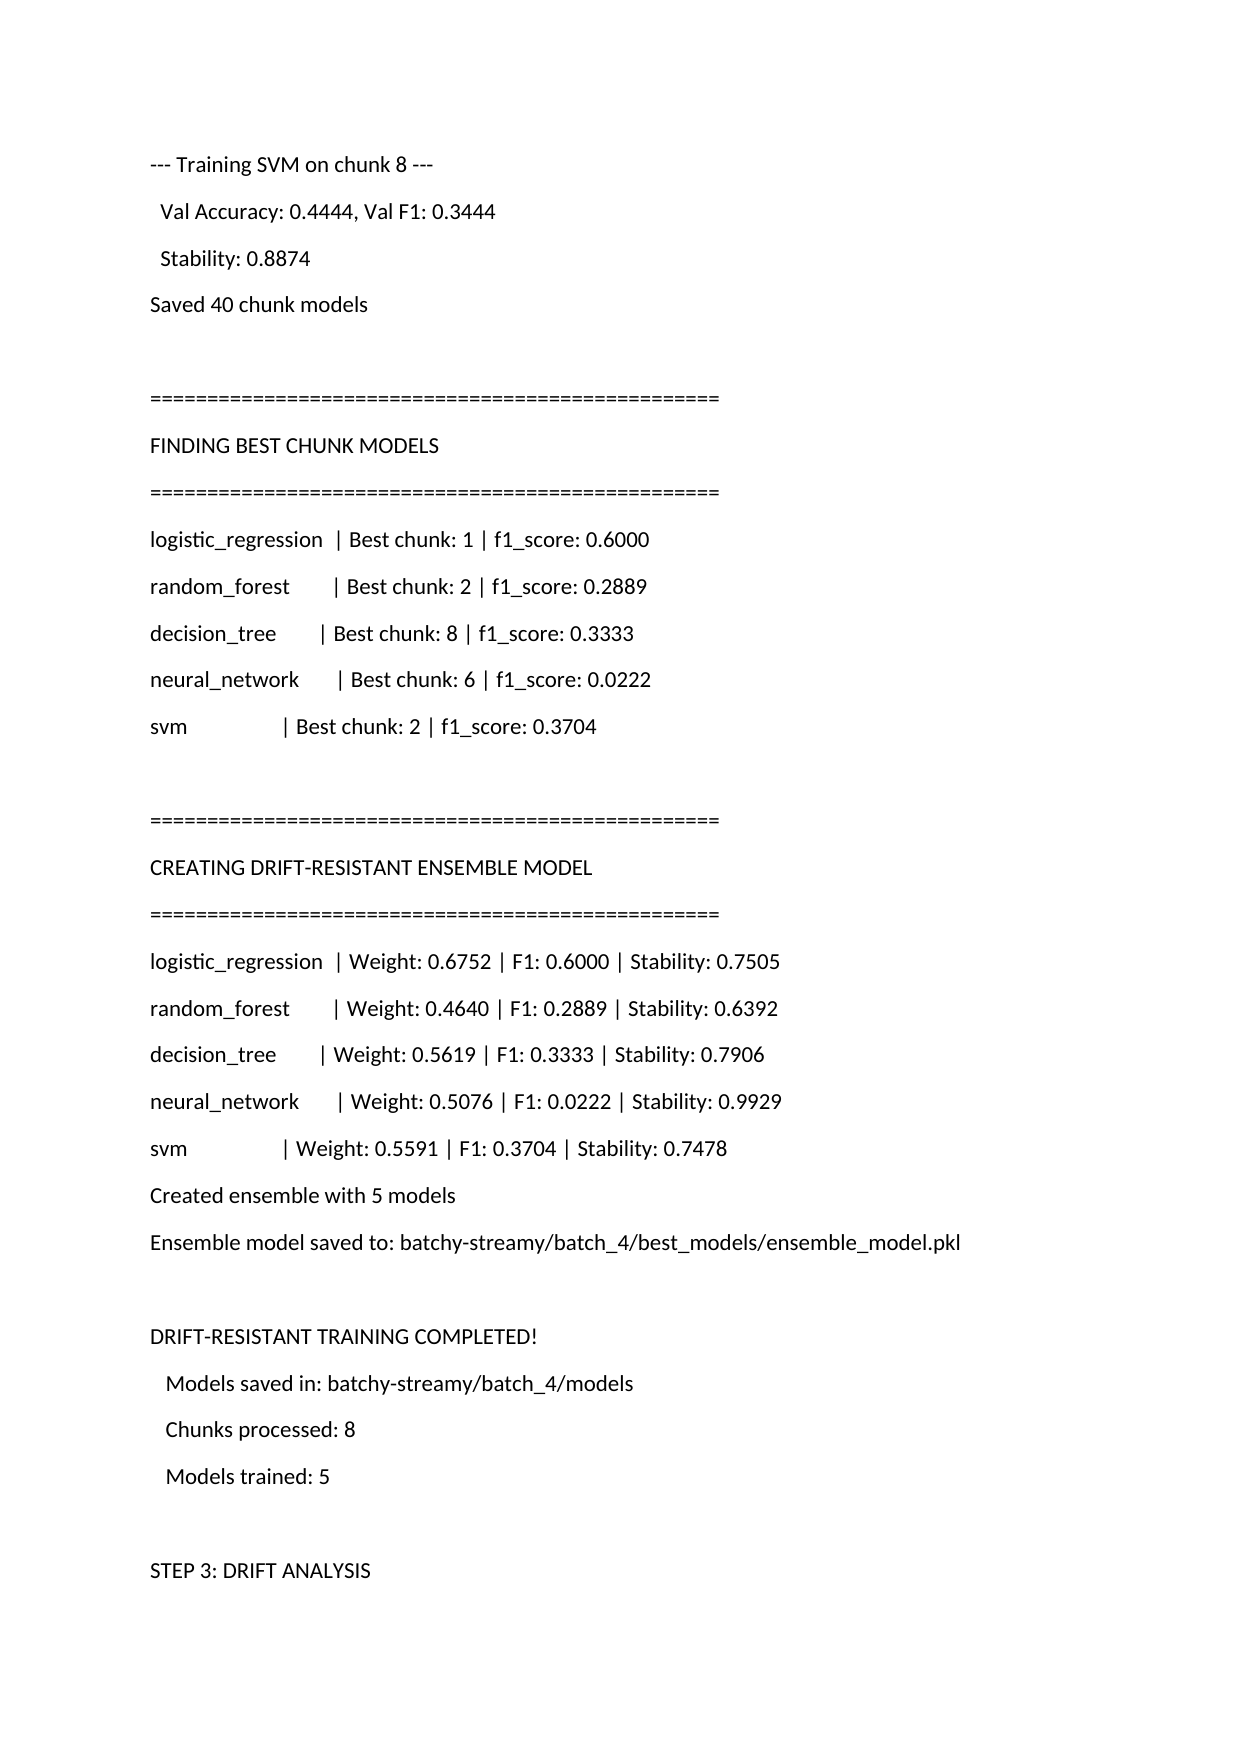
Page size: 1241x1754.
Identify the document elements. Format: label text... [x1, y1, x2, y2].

text random_forest | Weight: 0.4640 | F1: 0.2889 | Stability: 0.6392 [150, 994, 1090, 1022]
text ================================================== [150, 478, 1090, 506]
text Models trained: 5 [150, 1462, 1090, 1491]
text Models saved in: batchy-streamy/batch_4/models [150, 1369, 1090, 1397]
text decision_tree | Best chunk: 8 | f1_score: 0.3333 [150, 619, 1090, 647]
text ================================================== [150, 384, 1090, 412]
text decision_tree | Weight: 0.5619 | F1: 0.3333 | Stability: 0.7906 [150, 1041, 1090, 1069]
text svm | Best chunk: 2 | f1_score: 0.3704 [150, 712, 1090, 741]
text Created ensemble with 5 models [150, 1181, 1090, 1209]
text svm | Weight: 0.5591 | F1: 0.3704 | Stability: 0.7478 [150, 1134, 1090, 1162]
text random_forest | Best chunk: 2 | f1_score: 0.2889 [150, 572, 1090, 600]
text DRIFT-RESISTANT TRAINING COMPLETED! [150, 1322, 1090, 1350]
text Ensemble model saved to: batchy-streamy/batch_4/best_models/ensemble_model.pkl [150, 1228, 1090, 1256]
text --- Training SVM on chunk 8 --- [150, 150, 1090, 178]
text neural_network | Best chunk: 6 | f1_score: 0.0222 [150, 666, 1090, 694]
text FINDING BEST CHUNK MODELS [150, 431, 1090, 459]
text STEP 3: DRIFT ANALYSIS [150, 1556, 1090, 1584]
text logistic_regression | Weight: 0.6752 | F1: 0.6000 | Stability: 0.7505 [150, 947, 1090, 975]
text Val Accuracy: 0.4444, Val F1: 0.3444 [150, 197, 1090, 225]
text logistic_regression | Best chunk: 1 | f1_score: 0.6000 [150, 525, 1090, 553]
text Stability: 0.8874 [150, 244, 1090, 272]
text neural_network | Weight: 0.5076 | F1: 0.0222 | Stability: 0.9929 [150, 1087, 1090, 1116]
text ================================================== [150, 900, 1090, 928]
text CREATING DRIFT-RESISTANT ENSEMBLE MODEL [150, 853, 1090, 881]
text ================================================== [150, 806, 1090, 834]
text Chunks processed: 8 [150, 1416, 1090, 1444]
text Saved 40 chunk models [150, 291, 1090, 319]
